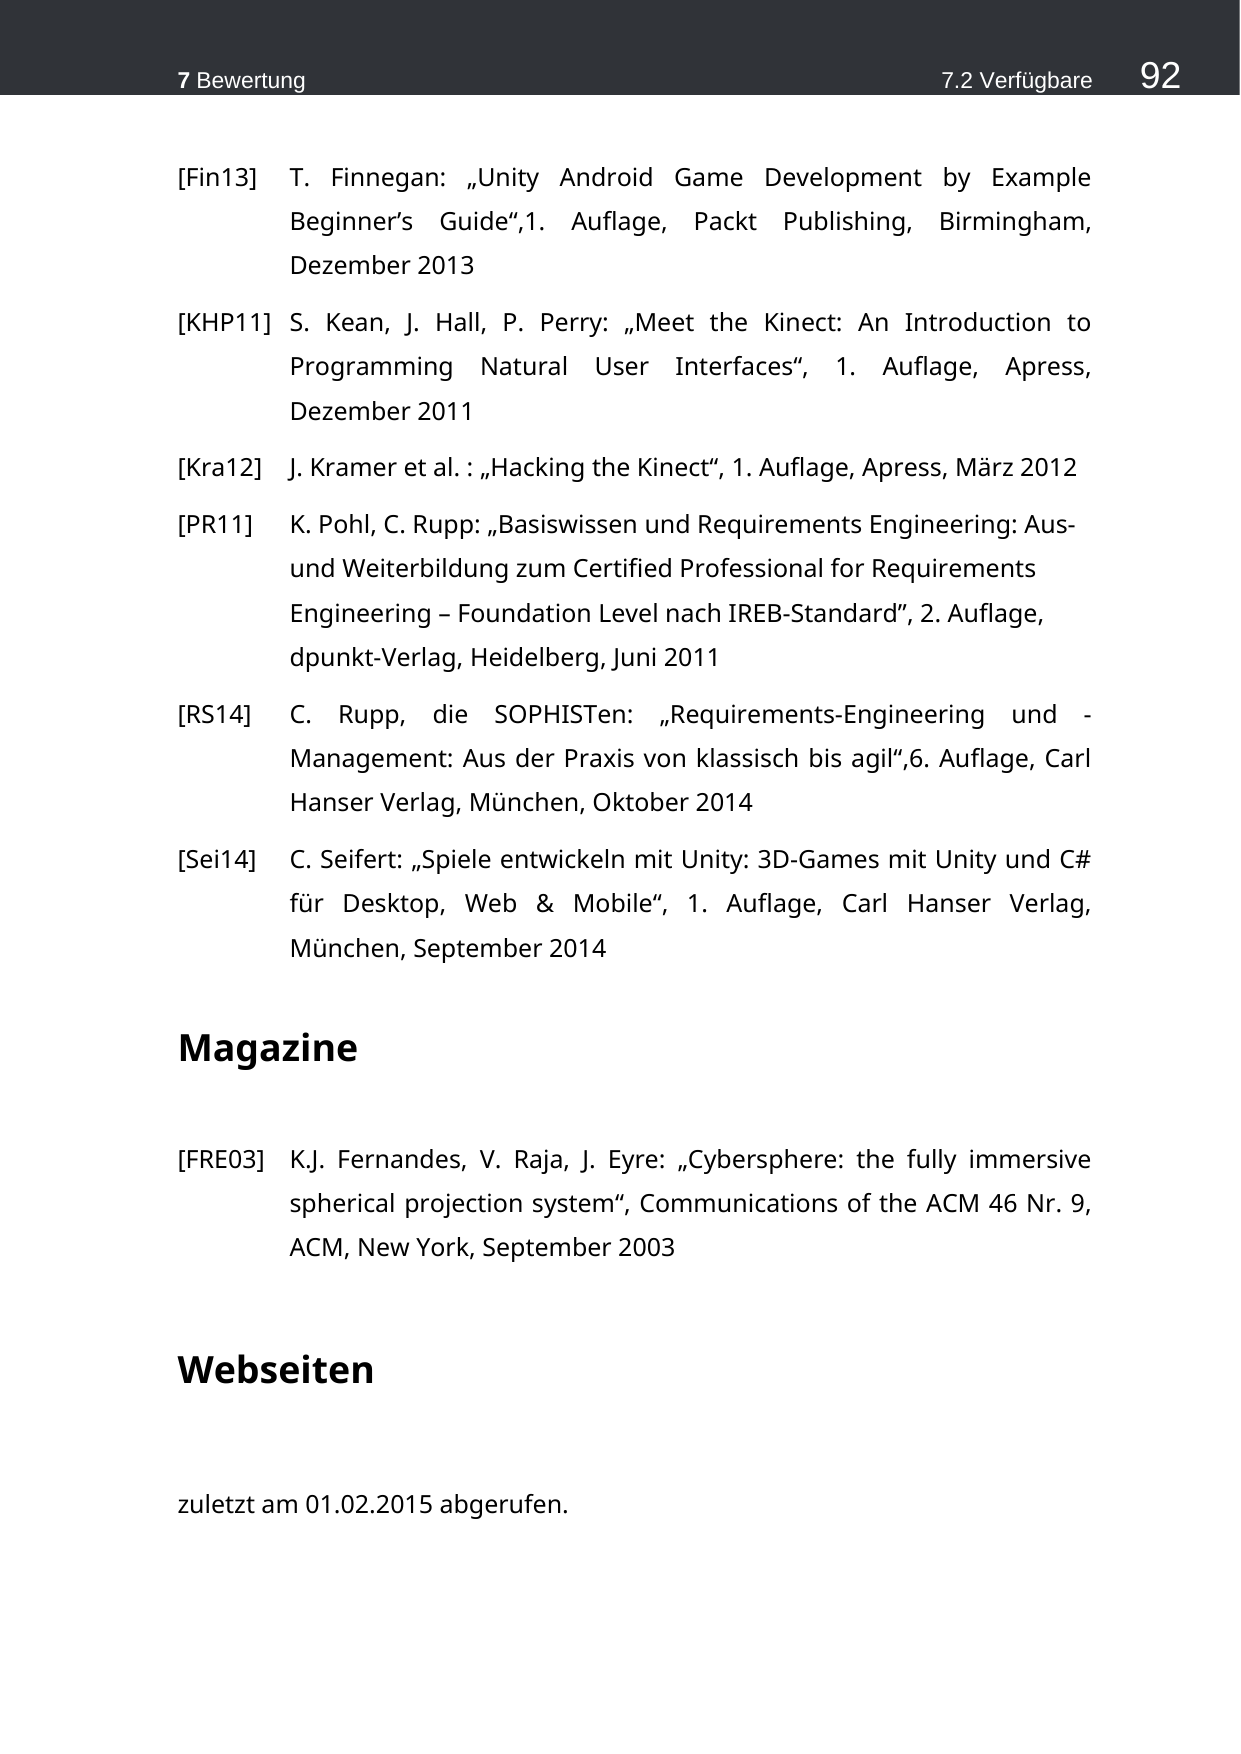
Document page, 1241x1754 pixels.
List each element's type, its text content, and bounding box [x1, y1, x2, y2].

text [FRE03] K.J. Fernandes, V. Raja, J. Eyre: „Cybersphere: the fully immersive spherical projection system“, Communications of the ACM 46 Nr. 9, ACM, New York, September 2003 [177, 1141, 1092, 1264]
text [PR11] K. Pohl, C. Rupp: „Basiswissen und Requirements Engineering: Aus- und Weiterbildung zum Certified Professional for Requirements Engineering – Foundation Level nach IREB-Standard”, 2. Auflage, dpunkt-Verlag, Heidelberg, Juni 2011 [177, 507, 1092, 674]
text [RS14] C. Rupp, die SOPHISTen: „Requirements-Engineering und -Management: Aus der Praxis von klassisch bis agil“,6. Auflage, Carl Hanser Verlag, München, Oktober 2014 [177, 696, 1092, 819]
text [KHP11] S. Kean, J. Hall, P. Perry: „Meet the Kinect: An Introduction to Programming Natural User Interfaces“, 1. Auflage, Apress, Dezember 2011 [177, 305, 1092, 427]
text [Sei14] C. Seifert: „Spiele entwickeln mit Unity: 3D-Games mit Unity und C# für Desktop, Web & Mobile“, 1. Auflage, Carl Hanser Verlag, München, September 2014 [177, 842, 1092, 964]
text Magazine [177, 1021, 1092, 1072]
text Webseiten [177, 1343, 1092, 1394]
text [Fin13] T. Finnegan: „Unity Android Game Development by Example Beginner’s Guide“,1. Auflage, Packt Publishing, Birmingham, Dezember 2013 [177, 159, 1092, 282]
text zuletzt am 01.02.2015 abgerufen. [177, 1486, 1092, 1521]
text [Kra12] J. Kramer et al. : „Hacking the Kinect“, 1. Auflage, Apress, März 2012 [177, 450, 1092, 484]
